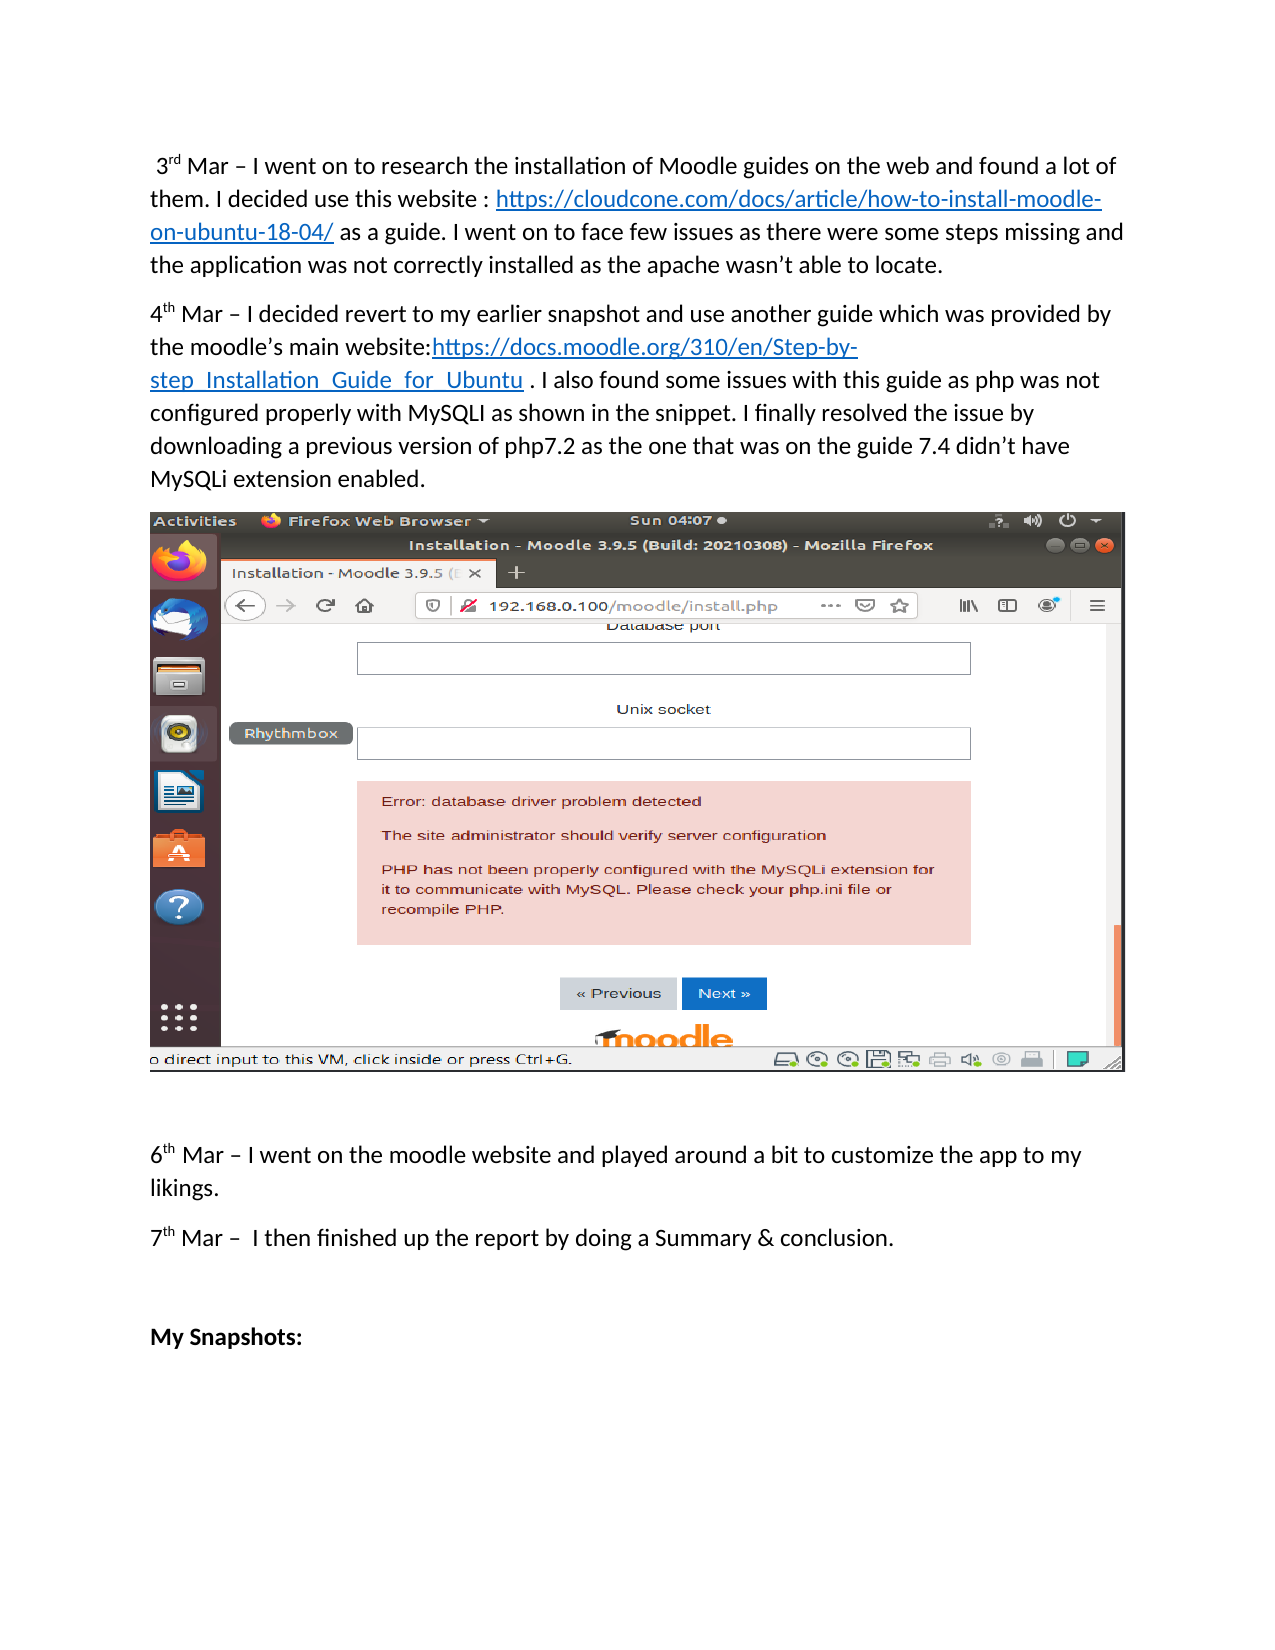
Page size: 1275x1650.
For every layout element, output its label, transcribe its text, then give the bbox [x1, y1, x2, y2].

text 6th Mar – I went on the moodle website and played around a bit to customize the app to my likings. [150, 1140, 1125, 1203]
text 3rd Mar – I went on to research the installation of Moodle guides on the web and found a lot of them. I decided use this website : https://cloudcone.com/docs/article/how-to-install-moodle-on-ubuntu-18-04/ as a guide. I went on to face few issues as there were some steps missing and the application was not correctly installed as the apache wasn’t able to locate. [150, 150, 1125, 279]
text 4th Mar – I decided revert to my earlier snapshot and use another guide which was provided by the moodle’s main website:https://docs.moodle.org/310/en/Step-by-step_Installation_Guide_for_Ubuntu . I also found some issues with this guide as php was not configured properly with MySQLI as shown in the snippet. I finally resolved the issue by downloading a previous version of php7.2 as the one that was on the guide 7.4 didn’t have MySQLi extension enabled. [150, 298, 1125, 493]
picture [150, 512, 1125, 1072]
text 7th Mar – I then finished up the report by doing a Summary & conclusion. [150, 1222, 1125, 1253]
text My Snapshots: [150, 1321, 1125, 1352]
